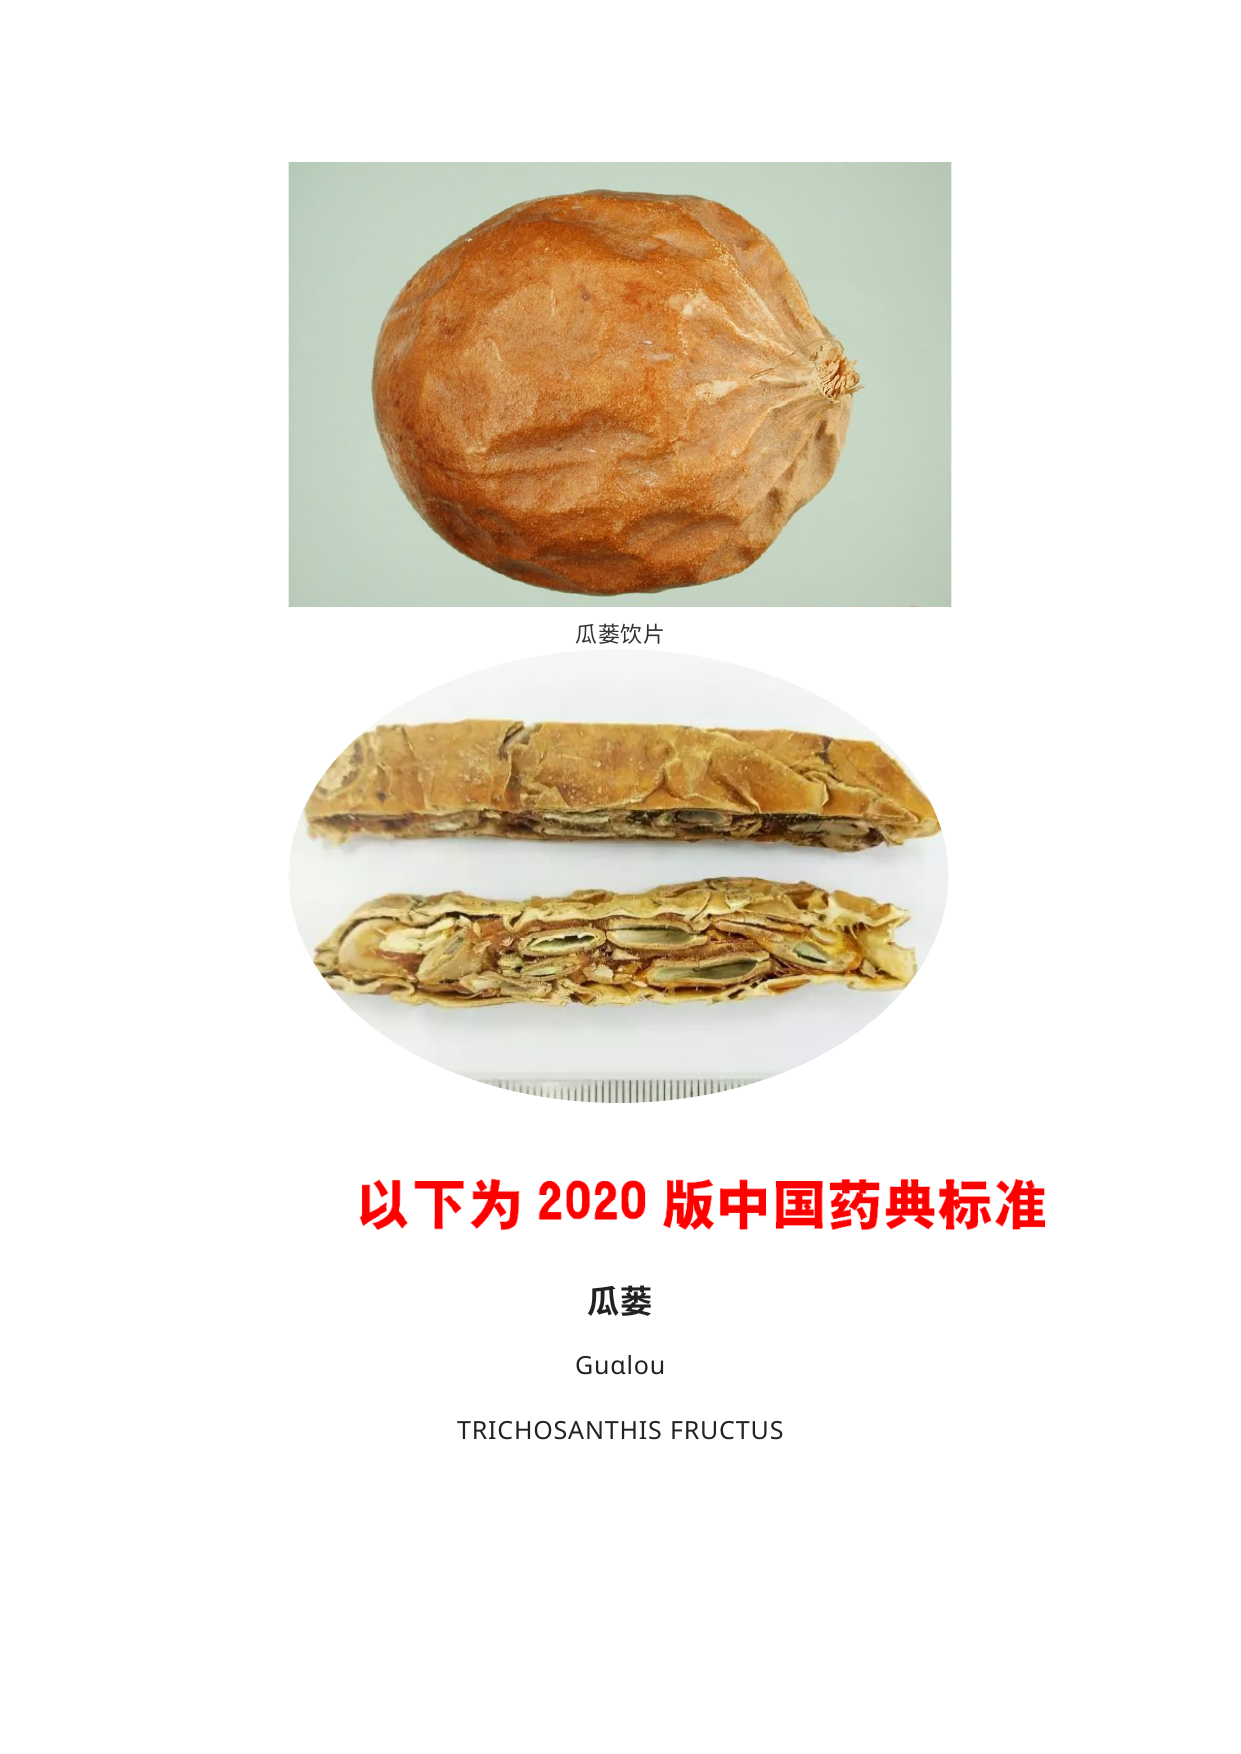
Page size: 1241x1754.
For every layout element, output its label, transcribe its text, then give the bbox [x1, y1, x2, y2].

text 瓜蒌饮片 [187, 617, 1053, 649]
text TRICHOSANTHIS FRUCTUS [187, 1397, 1053, 1462]
picture [187, 1137, 1224, 1266]
picture [288, 649, 949, 1103]
picture [288, 162, 952, 607]
subtitle 瓜蒌 [187, 1267, 1053, 1332]
text Guɑlou [187, 1332, 1053, 1397]
